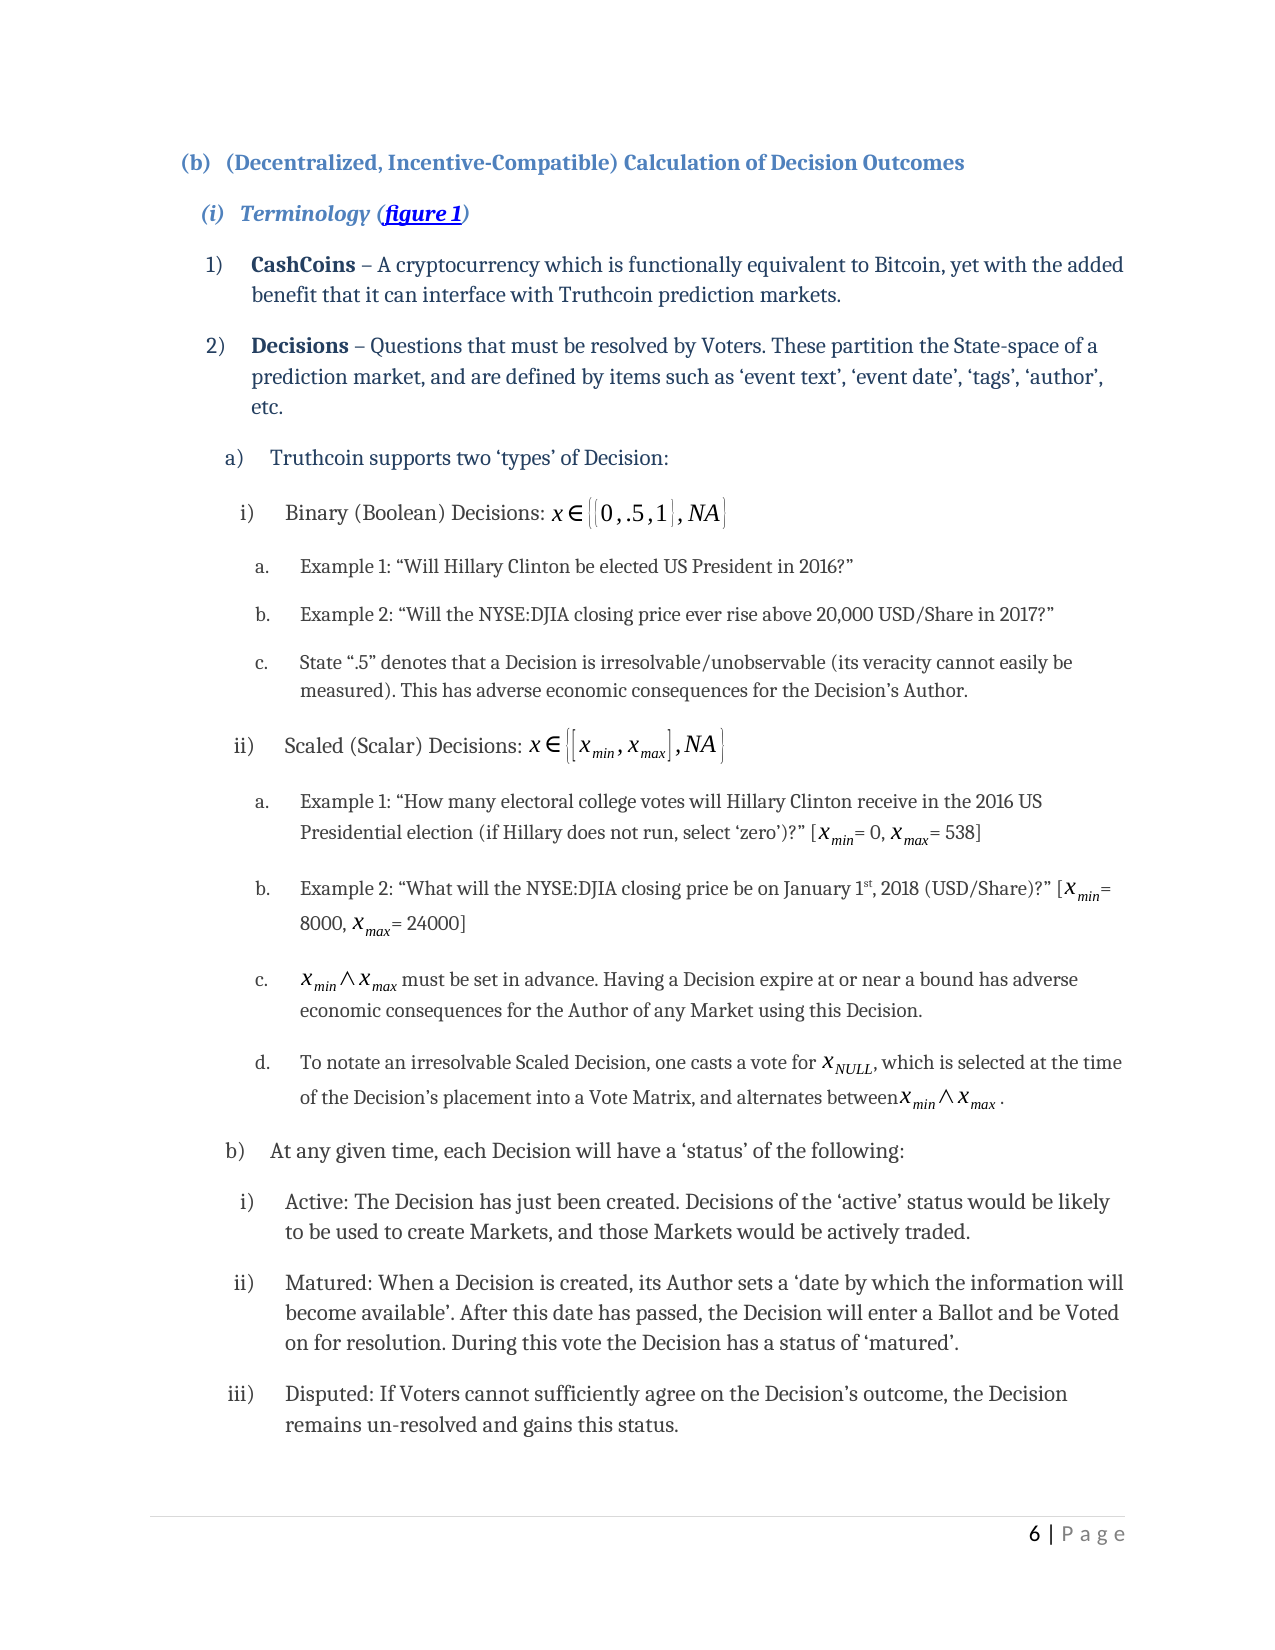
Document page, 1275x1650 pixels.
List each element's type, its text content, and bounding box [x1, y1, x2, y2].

subtitle Terminology (figure 1) [225, 201, 1125, 227]
subtitle At any given time, each Decision will have a ‘status’ of the following: [225, 1137, 1125, 1164]
subtitle State “.5” denotes that a Decision is irresolvable/unobservable (its veracity cannot easily be measured). This has adverse economic consequences for the Decision’s Author. [255, 651, 1125, 702]
subtitle Example 1: “How many electoral college votes will Hillary Clinton receive in the 2016 US Presidential election (if Hillary does not run, select ‘zero’)?” [= 0, = 538] [255, 790, 1125, 849]
subtitle Truthcoin supports two ‘types’ of Decision: [225, 445, 1125, 471]
subtitle (Decentralized, Incentive-Compatible) Calculation of Decision Outcomes [180, 150, 1125, 176]
subtitle Example 2: “Will the NYSE:DJIA closing price ever rise above 20,000 USD/Share in 2017?” [255, 603, 1125, 627]
subtitle Active: The Decision has just been created. Decisions of the ‘active’ status would be likely to be used to create Markets, and those Markets would be actively traded. [255, 1188, 1125, 1245]
subtitle Scaled (Scalar) Decisions: [255, 727, 1125, 765]
subtitle Disputed: If Voters cannot sufficiently agree on the Decision’s outcome, the Decision remains un-resolved and gains this status. [255, 1381, 1125, 1438]
subtitle CashCoins – A cryptocurrency which is functionally equivalent to Bitcoin, yet with the added benefit that it can interface with Truthcoin prediction markets. [206, 252, 1125, 309]
subtitle must be set in advance. Having a Decision expire at or near a bound has adverse economic consequences for the Author of any Market using this Decision. [255, 964, 1125, 1022]
subtitle Matured: When a Decision is created, its Author sets a ‘date by which the information will become available’. After this date has passed, the Decision will enter a Ballot and be Voted on for resolution. During this vote the Decision has a status of ‘matured’. [255, 1270, 1125, 1357]
subtitle Decisions – Questions that must be resolved by Voters. These partition the State-space of a prediction market, and are defined by items such as ‘event text’, ‘event date’, ‘tags’, ‘author’, etc. [206, 333, 1125, 420]
subtitle Example 2: “What will the NYSE:DJIA closing price be on January 1st, 2018 (USD/Share)?” [= 8000, = 24000] [255, 873, 1125, 939]
subtitle Example 1: “Will Hillary Clinton be elected US President in 2016?” [255, 554, 1125, 578]
subtitle Binary (Boolean) Decisions: [255, 496, 1125, 530]
subtitle To notate an irresolvable Scaled Decision, one casts a vote for , which is selected at the time of the Decision’s placement into a Vote Matrix, and alternates between . [255, 1047, 1125, 1113]
